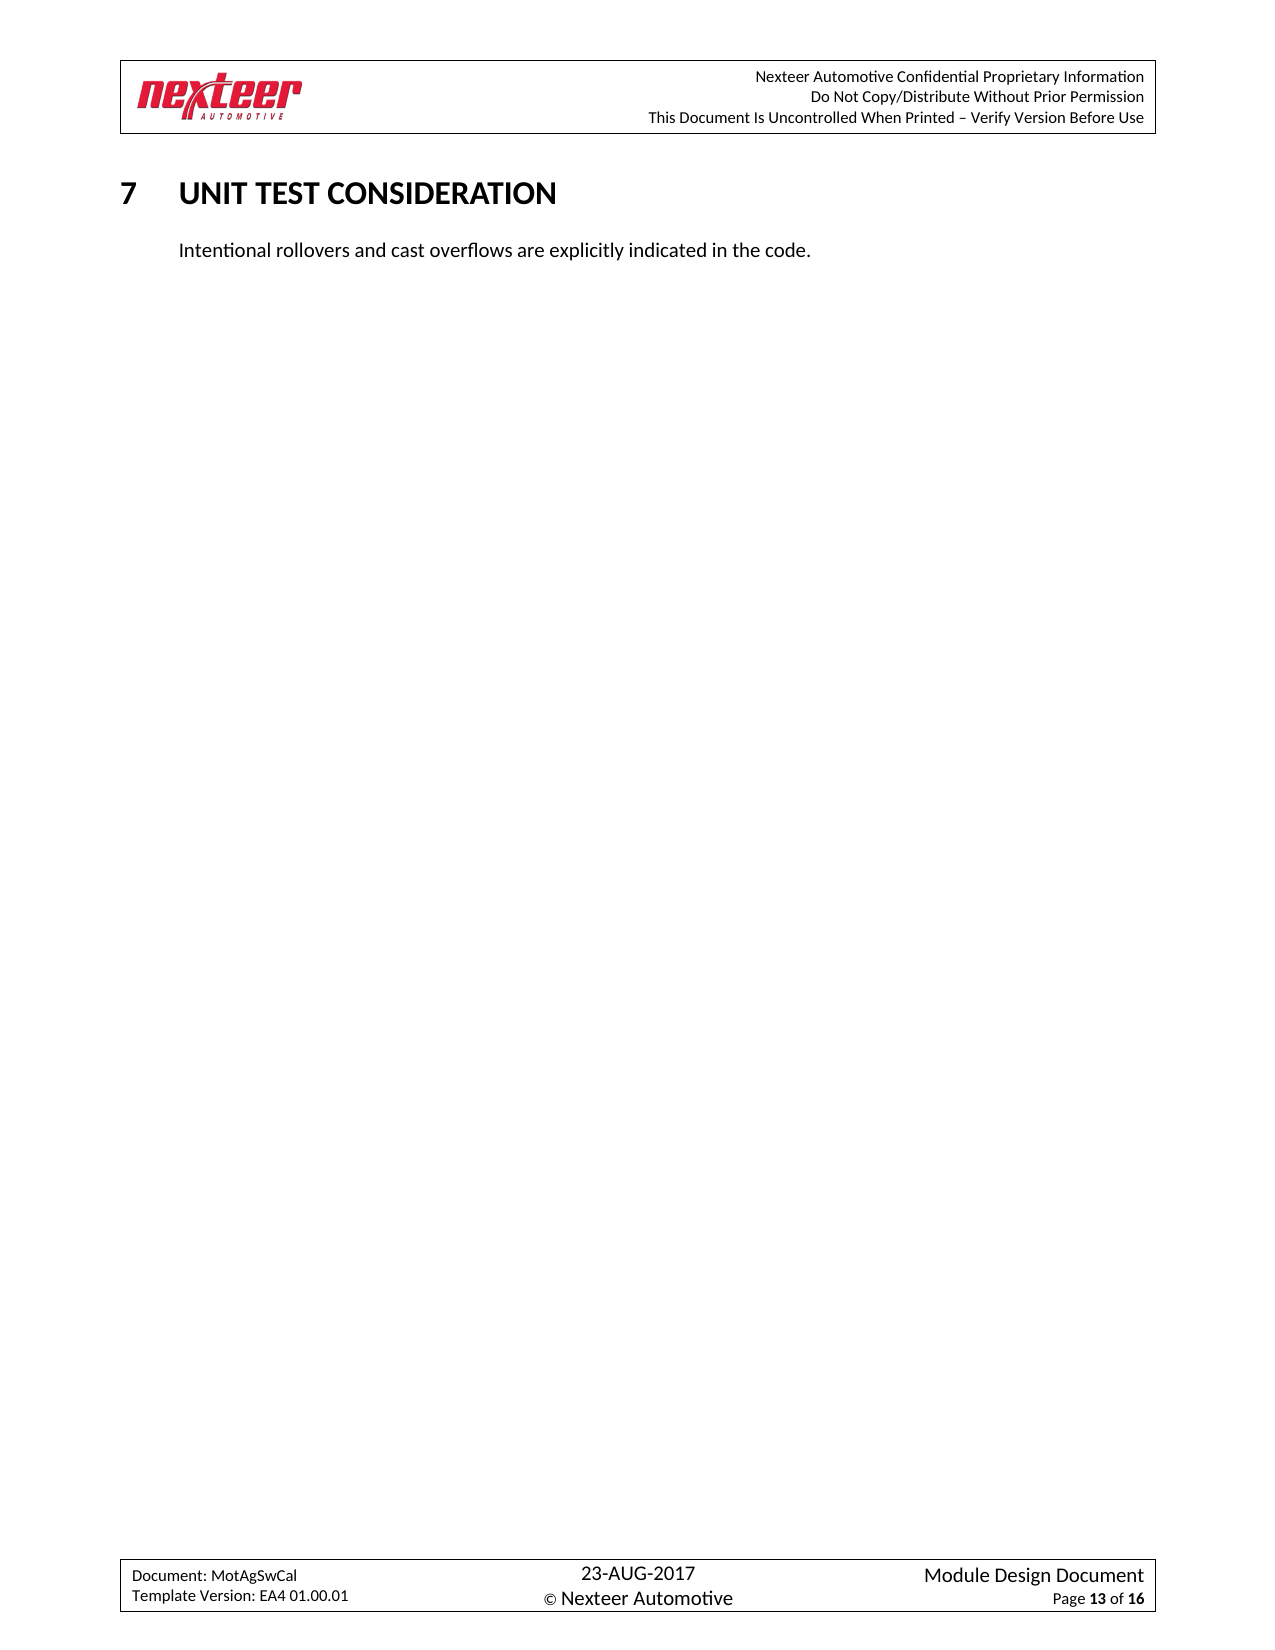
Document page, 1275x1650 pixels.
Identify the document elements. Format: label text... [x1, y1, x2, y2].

text Intentional rollovers and cast overflows are explicitly indicated in the code. [178, 238, 1155, 263]
subtitle UNIT TEST CONSIDERATION [120, 172, 1155, 213]
picture [131, 61, 307, 133]
